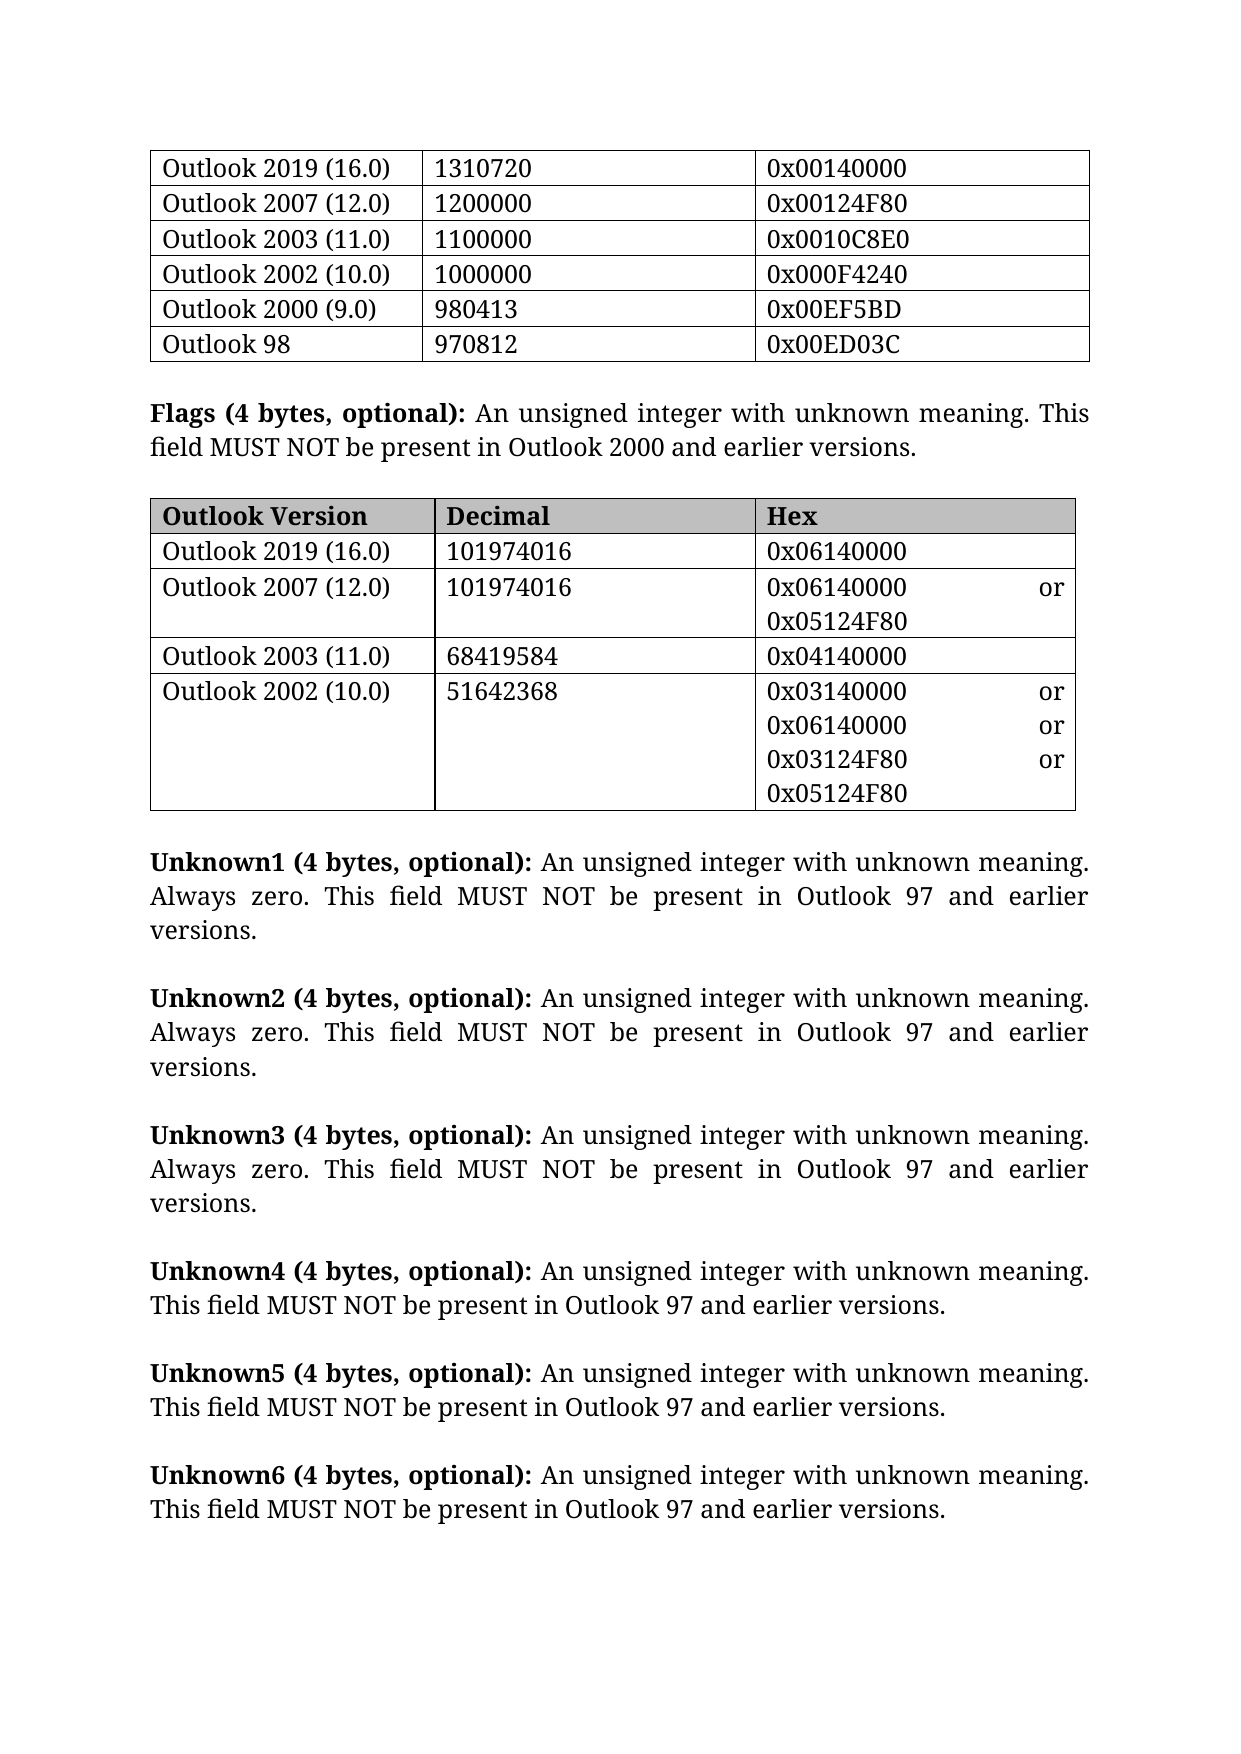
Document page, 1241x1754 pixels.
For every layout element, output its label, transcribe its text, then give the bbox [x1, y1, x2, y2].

table_cell 101974016 [436, 569, 755, 637]
table_cell 970812 [423, 327, 755, 361]
table_cell Outlook 2003 (11.0) [151, 221, 422, 255]
table_cell 0x03140000 or 0x06140000 or 0x03124F80 or 0x05124F80 [756, 674, 1075, 810]
table_cell Outlook 2007 (12.0) [151, 569, 434, 637]
text Flags (4 bytes, optional): An unsigned integer with unknown meaning. This field MUST NOT be present in Outlook 2000 and earlier versions. [150, 396, 1090, 464]
table_cell Outlook 2019 (16.0) [151, 151, 422, 185]
table_cell 0x00ED03C [756, 327, 1089, 361]
table_cell Outlook 2002 (10.0) [151, 256, 422, 290]
table_cell 51642368 [436, 674, 755, 810]
table_cell Outlook 2000 (9.0) [151, 291, 422, 326]
text Unknown1 (4 bytes, optional): An unsigned integer with unknown meaning. Always zero. This field MUST NOT be present in Outlook 97 and earlier versions. [150, 845, 1090, 947]
table_cell 1200000 [423, 186, 755, 220]
table_cell Outlook 2007 (12.0) [151, 186, 422, 220]
text Unknown6 (4 bytes, optional): An unsigned integer with unknown meaning. This field MUST NOT be present in Outlook 97 and earlier versions. [150, 1458, 1090, 1526]
table_cell 0x06140000 [756, 534, 1075, 568]
table_cell Outlook 98 [151, 327, 422, 361]
table_cell 0x04140000 [756, 638, 1075, 672]
text Unknown4 (4 bytes, optional): An unsigned integer with unknown meaning. This field MUST NOT be present in Outlook 97 and earlier versions. [150, 1253, 1090, 1322]
table_cell 1000000 [423, 256, 755, 290]
table_cell 1310720 [423, 151, 755, 185]
table_cell 0x00124F80 [756, 186, 1089, 220]
table_cell 0x0010C8E0 [756, 221, 1089, 255]
table_cell 980413 [423, 291, 755, 326]
text Unknown5 (4 bytes, optional): An unsigned integer with unknown meaning. This field MUST NOT be present in Outlook 97 and earlier versions. [150, 1356, 1090, 1424]
text Unknown2 (4 bytes, optional): An unsigned integer with unknown meaning. Always zero. This field MUST NOT be present in Outlook 97 and earlier versions. [150, 981, 1090, 1083]
table_cell 0x06140000 or 0x05124F80 [756, 569, 1075, 637]
table_header Outlook Version [151, 499, 434, 533]
table_cell 101974016 [436, 534, 755, 568]
table_header Decimal [436, 499, 755, 533]
table_cell 0x00EF5BD [756, 291, 1089, 326]
text Unknown3 (4 bytes, optional): An unsigned integer with unknown meaning. Always zero. This field MUST NOT be present in Outlook 97 and earlier versions. [150, 1117, 1090, 1219]
table_cell 0x000F4240 [756, 256, 1089, 290]
table_cell Outlook 2019 (16.0) [151, 534, 434, 568]
table_cell Outlook 2002 (10.0) [151, 674, 434, 810]
table_cell 1100000 [423, 221, 755, 255]
table_header Hex [756, 499, 1075, 533]
table_cell Outlook 2003 (11.0) [151, 638, 434, 672]
table_cell 68419584 [436, 638, 755, 672]
table_cell 0x00140000 [756, 151, 1089, 185]
